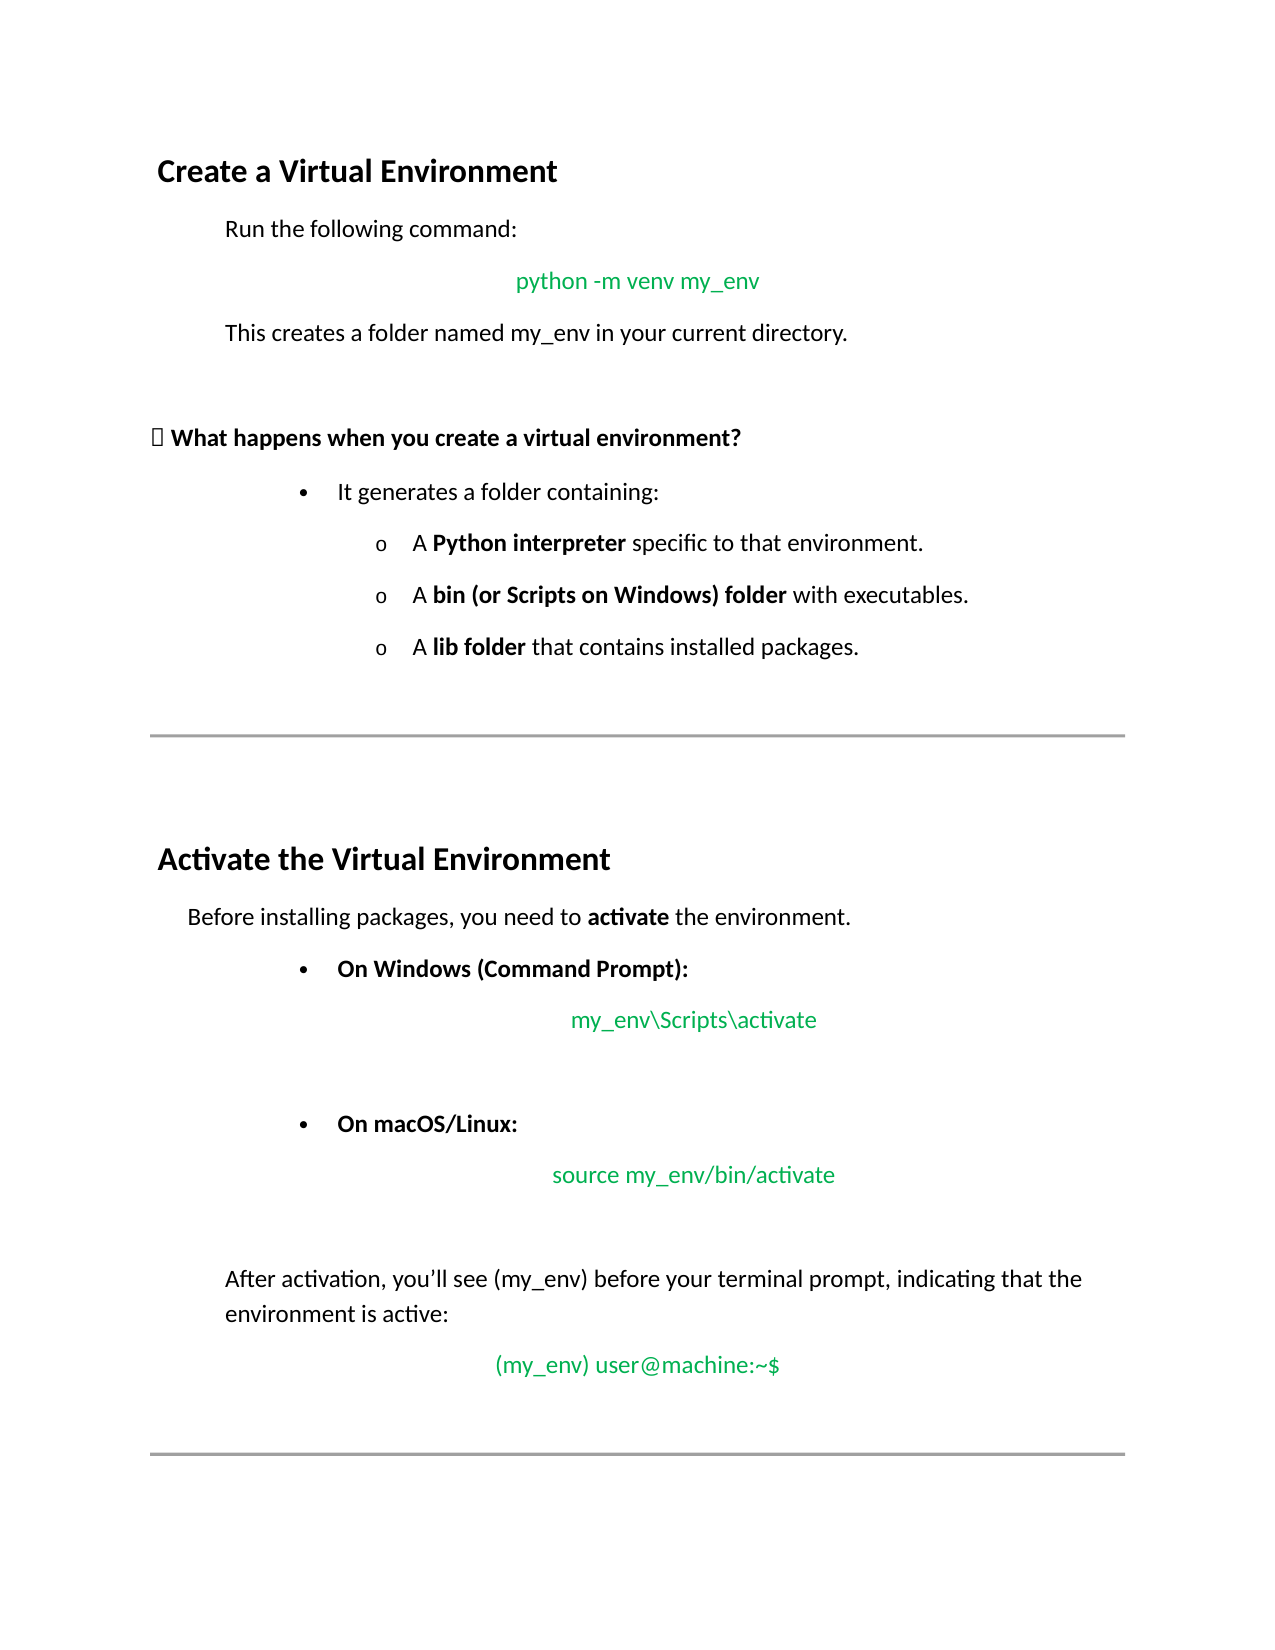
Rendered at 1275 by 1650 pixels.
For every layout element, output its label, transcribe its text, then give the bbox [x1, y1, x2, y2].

text source my_env/bin/activate [262, 1159, 1125, 1190]
list A lib folder that contains installed packages. [375, 631, 1125, 661]
text my_env\Scripts\activate [262, 1004, 1125, 1035]
list On Windows (Command Prompt): [300, 953, 1125, 983]
text Before installing packages, you need to activate the environment. [150, 901, 1125, 932]
text This creates a folder named my_env in your current directory. [150, 317, 1125, 347]
text 📌 What happens when you create a virtual environment? [150, 420, 1125, 454]
list A bin (or Scripts on Windows) folder with executables. [375, 579, 1125, 610]
text Activate the Virtual Environment [150, 838, 1125, 878]
text Run the following command: [150, 213, 1125, 244]
list On macOS/Linux: [300, 1108, 1125, 1138]
list It generates a folder containing: [300, 476, 1125, 506]
list A Python interpreter specific to that environment. [375, 528, 1125, 558]
text After activation, you’ll see (my_env) before your terminal prompt, indicating that the environment is active: [225, 1263, 1125, 1328]
text Create a Virtual Environment [150, 150, 1125, 191]
text python -m venv my_env [150, 265, 1125, 296]
text (my_env) user@machine:~$ [150, 1349, 1125, 1380]
